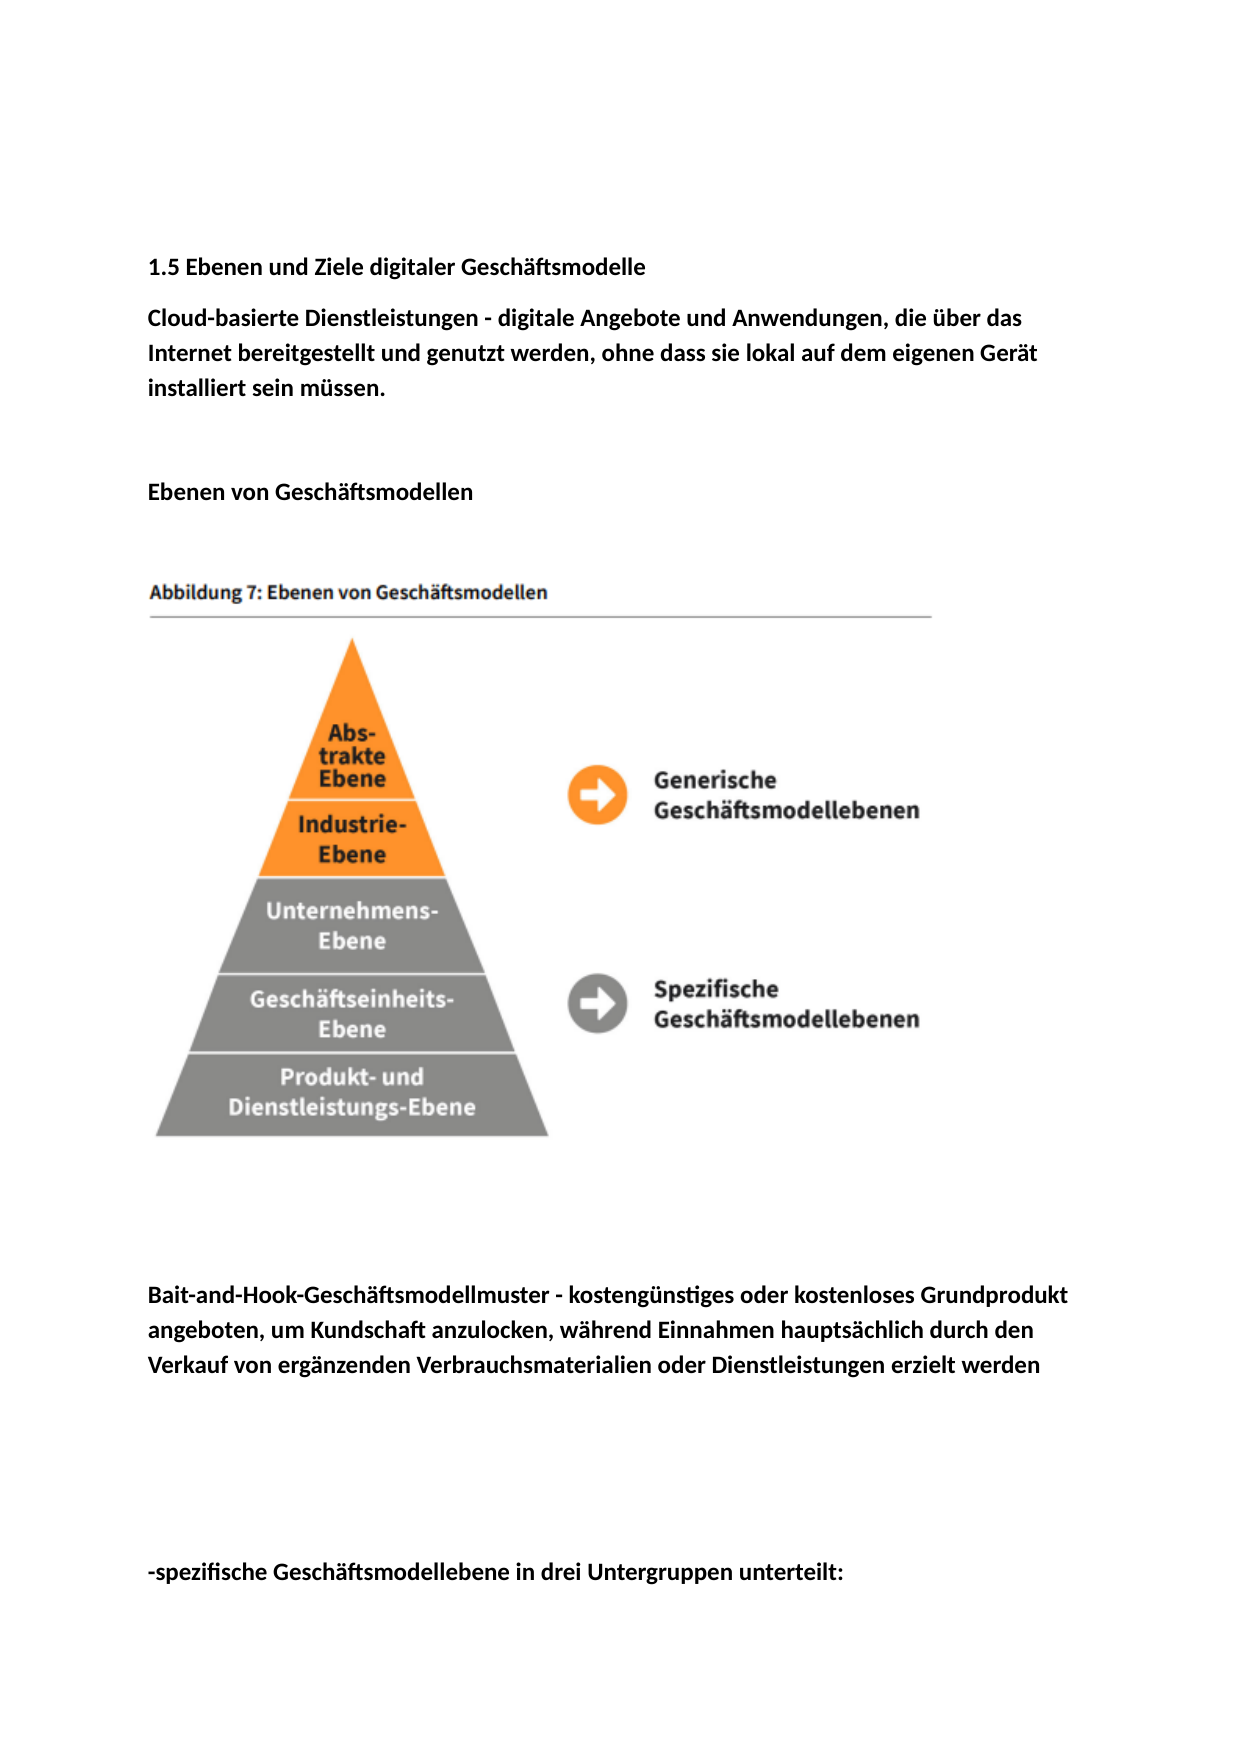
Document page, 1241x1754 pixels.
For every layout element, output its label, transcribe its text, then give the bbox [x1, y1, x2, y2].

picture [147, 579, 940, 1155]
text Bait-and-Hook-Geschäftsmodellmuster - kostengünstiges oder kostenloses Grundprodukt angeboten, um Kundschaft anzulocken, während Einnahmen hauptsächlich durch den Verkauf von ergänzenden Verbrauchsmaterialien oder Dienstleistungen erzielt werden [148, 1279, 1093, 1380]
text -spezifische Geschäftsmodellebene in drei Untergruppen unterteilt: [148, 1556, 1093, 1587]
text 1.5 Ebenen und Ziele digitaler Geschäftsmodelle [148, 251, 1093, 281]
text Cloud-basierte Dienstleistungen - digitale Angebote und Anwendungen, die über das Internet bereitgestellt und genutzt werden, ohne dass sie lokal auf dem eigenen Gerät installiert sein müssen. [148, 303, 1093, 403]
text Ebenen von Geschäftsmodellen [148, 476, 1093, 506]
